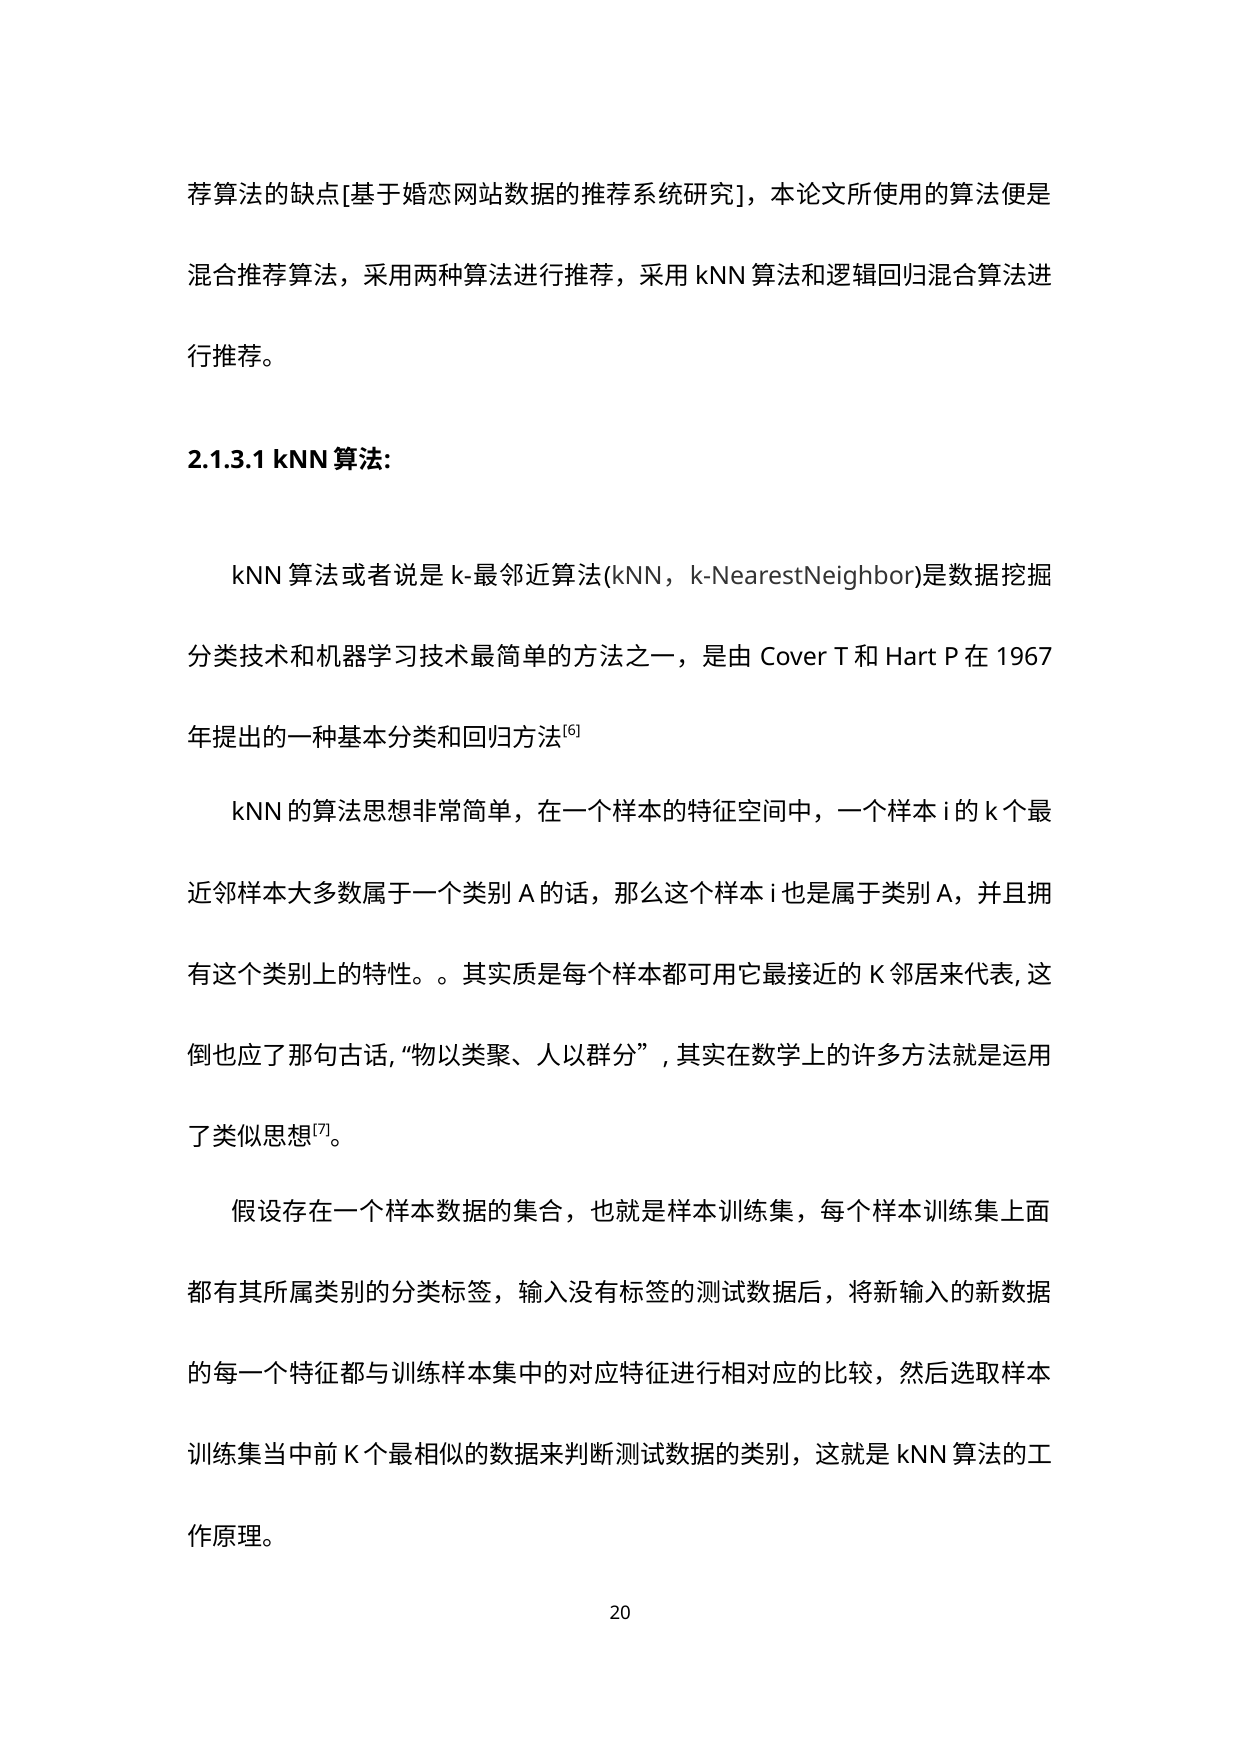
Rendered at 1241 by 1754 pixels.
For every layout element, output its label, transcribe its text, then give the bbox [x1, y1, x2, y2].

text kNN算法或者说是k-最邻近算法(kNN，k-NearestNeighbor)是数据挖掘分类技术和机器学习技术最简单的方法之一，是由Cover T和Hart P在1967年提出的一种基本分类和回归方法[6] [187, 541, 1053, 768]
text 假设存在一个样本数据的集合，也就是样本训练集，每个样本训练集上面都有其所属类别的分类标签，输入没有标签的测试数据后，将新输入的新数据的每一个特征都与训练样本集中的对应特征进行相对应的比较，然后选取样本训练集当中前K个最相似的数据来判断测试数据的类别，这就是kNN算法的工作原理。 [187, 1177, 1053, 1567]
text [187, 160, 1053, 387]
text kNN的算法思想非常简单，在一个样本的特征空间中，一个样本i的k个最近邻样本大多数属于一个类别A的话，那么这个样本i也是属于类别A，并且拥有这个类别上的特性。。其实质是每个样本都可用它最接近的K邻居来代表, 这倒也应了那句古话, “物以类聚、人以群分”, 其实在数学上的许多方法就是运用了类似思想[7]。 [187, 777, 1053, 1167]
subtitle 2.1.3.1 kNN算法: [187, 426, 1053, 491]
